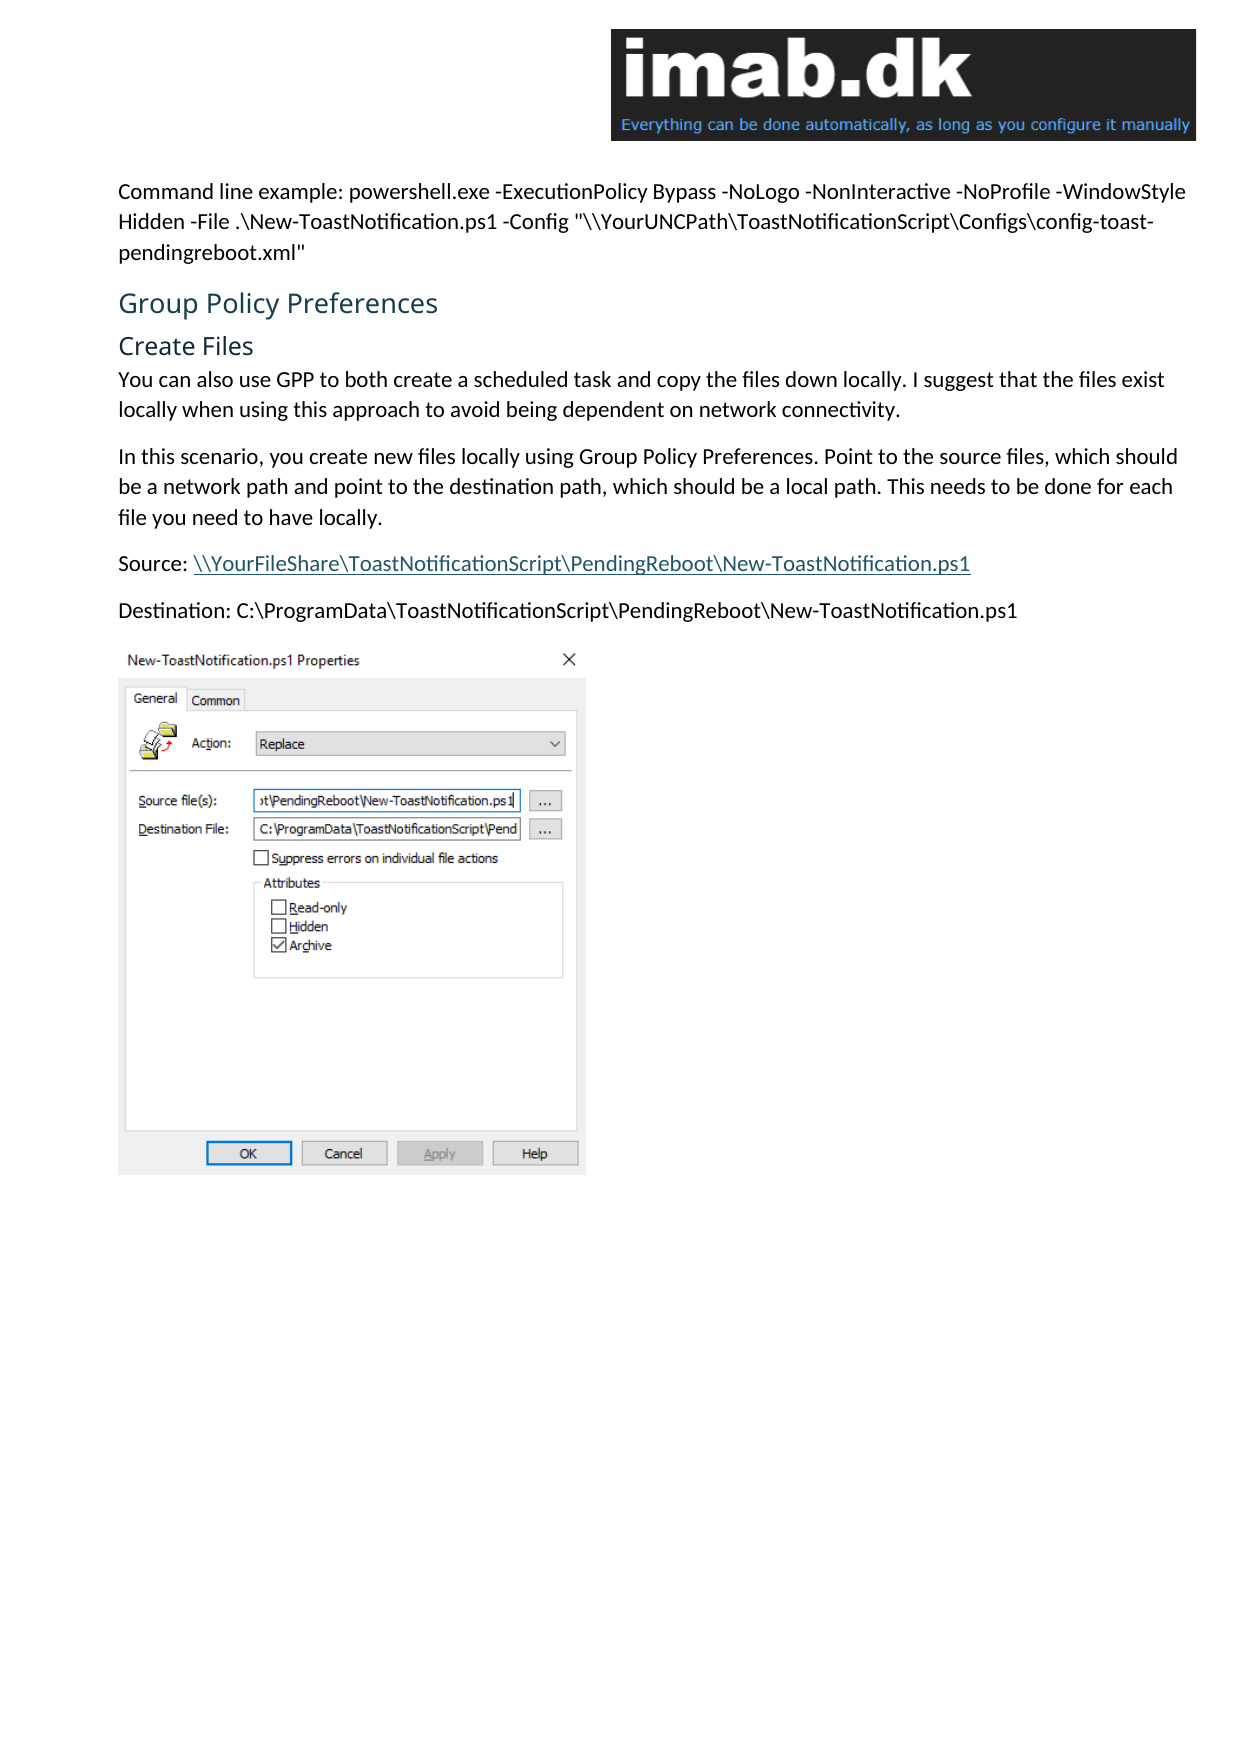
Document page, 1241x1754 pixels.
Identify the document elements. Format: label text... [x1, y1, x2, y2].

text You can also use GPP to both create a scheduled task and copy the files down locally. I suggest that the files exist locally when using this approach to avoid being dependent on network connectivity. [118, 365, 1196, 423]
text Command line example: powershell.exe -ExecutionPolicy Bypass -NoLogo -NonInteractive -NoProfile -WindowStyle Hidden -File .\New-ToastNotification.ps1 -Config "\\YourUNCPath\ToastNotificationScript\Configs\config-toast-pendingreboot.xml" [118, 177, 1196, 266]
text Source: \\YourFileShare\ToastNotificationScript\PendingReboot\New-ToastNotification.ps1 [118, 549, 1196, 578]
subtitle Create Files [118, 328, 1196, 362]
picture [118, 643, 587, 1175]
picture [611, 29, 1197, 141]
subtitle Group Policy Preferences [118, 284, 1196, 321]
text Destination: C:\ProgramData\ToastNotificationScript\PendingReboot\New-ToastNotification.ps1 [118, 596, 1196, 624]
text In this scenario, you create new files locally using Group Policy Preferences. Point to the source files, which should be a network path and point to the destination path, which should be a local path. This needs to be done for each file you need to have locally. [118, 442, 1196, 531]
